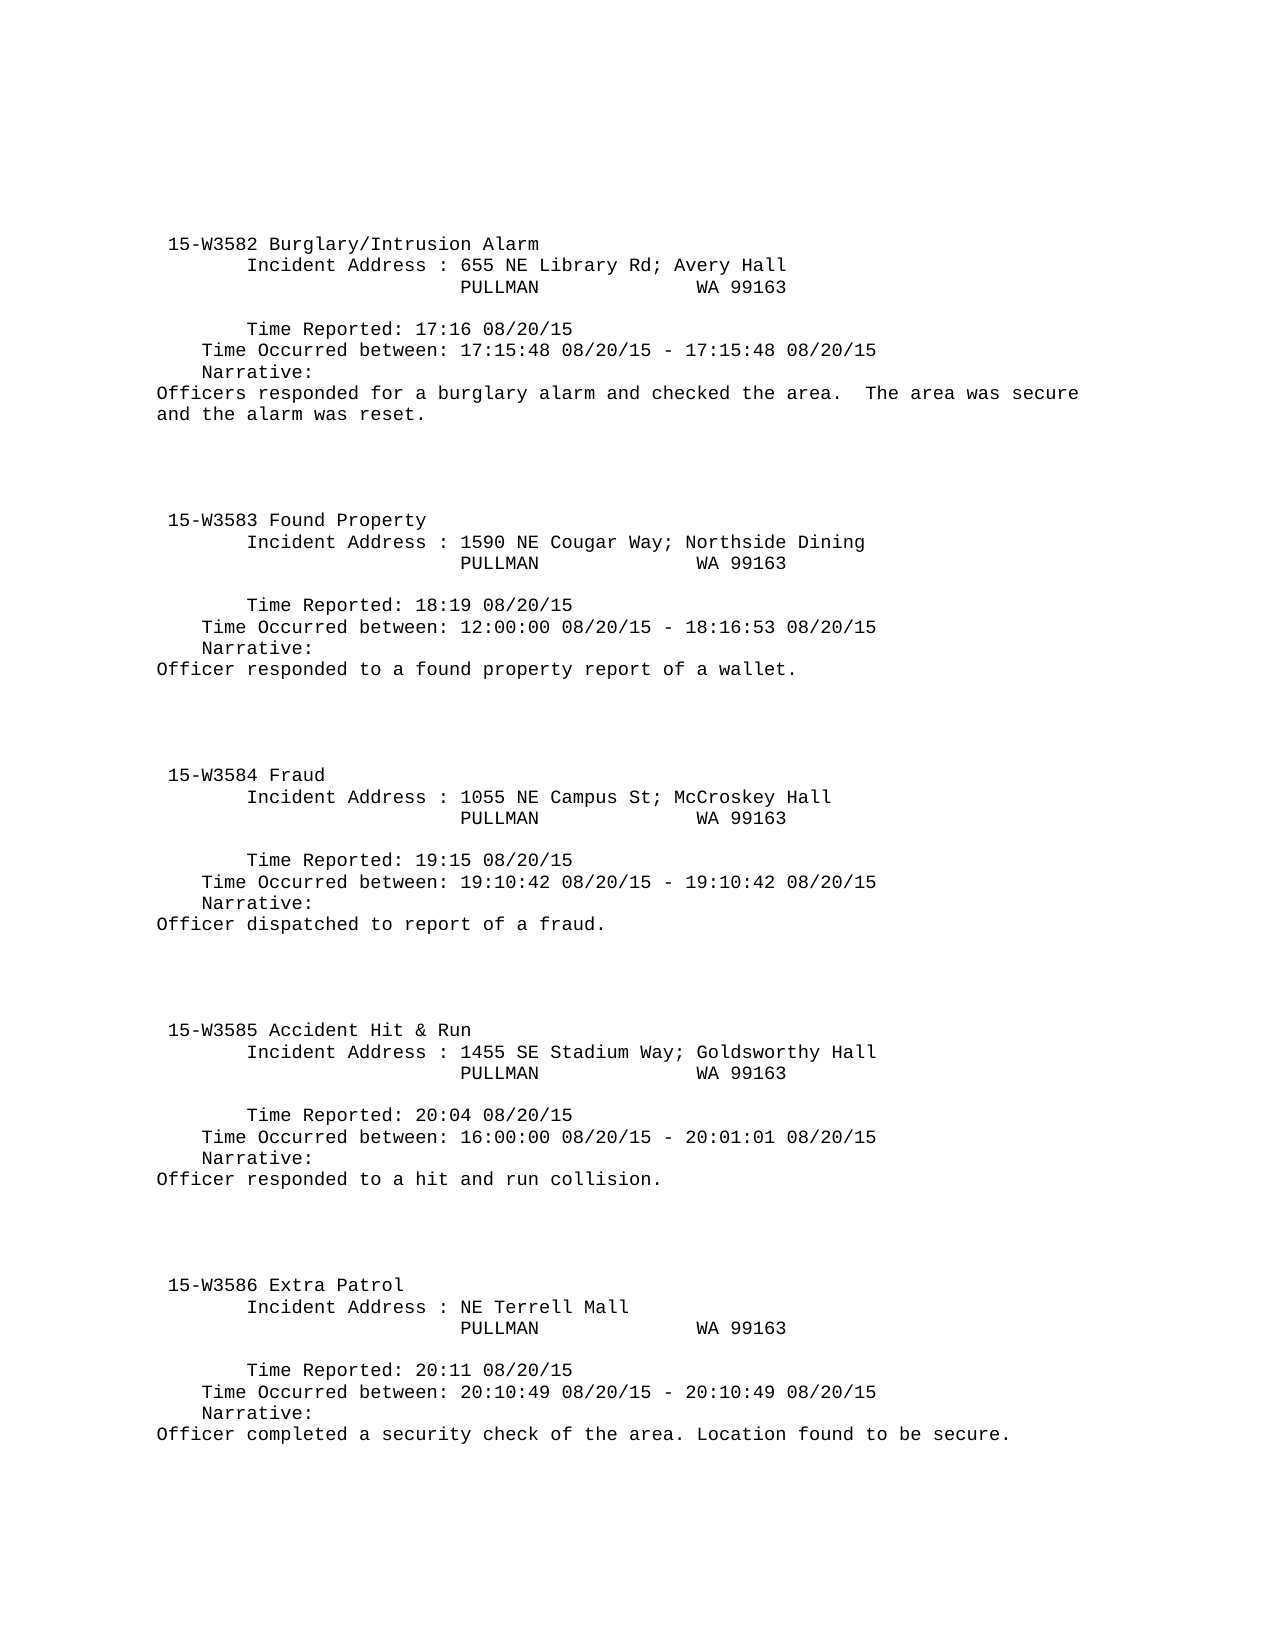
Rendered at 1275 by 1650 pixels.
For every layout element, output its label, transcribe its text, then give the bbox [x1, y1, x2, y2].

text Narrative: [156, 1404, 1118, 1425]
text PULLMAN WA 99163 [156, 277, 1118, 299]
text Time Occurred between: 12:00:00 08/20/15 - 18:16:53 08/20/15 [156, 617, 1118, 639]
text Time Occurred between: 16:00:00 08/20/15 - 20:01:01 08/20/15 [156, 1127, 1118, 1149]
text 15-W3583 Found Property [156, 511, 1118, 532]
text Incident Address : 1455 SE Stadium Way; Goldsworthy Hall [156, 1042, 1118, 1064]
text 15-W3584 Fraud [156, 766, 1118, 787]
text Time Reported: 20:11 08/20/15 [156, 1361, 1118, 1382]
text PULLMAN WA 99163 [156, 1064, 1118, 1085]
text PULLMAN WA 99163 [156, 554, 1118, 575]
text Time Occurred between: 17:15:48 08/20/15 - 17:15:48 08/20/15 [156, 341, 1118, 362]
text Narrative: [156, 1149, 1118, 1170]
text Officer responded to a found property report of a wallet. [156, 660, 1118, 681]
text Officers responded for a burglary alarm and checked the area. The area was secure and the alarm was reset. [156, 384, 1118, 426]
text Narrative: [156, 639, 1118, 660]
text Officer responded to a hit and run collision. [156, 1170, 1118, 1191]
text Incident Address : NE Terrell Mall [156, 1297, 1118, 1319]
text Time Occurred between: 20:10:49 08/20/15 - 20:10:49 08/20/15 [156, 1382, 1118, 1404]
text Time Reported: 17:16 08/20/15 [156, 320, 1118, 341]
text Time Occurred between: 19:10:42 08/20/15 - 19:10:42 08/20/15 [156, 872, 1118, 894]
text Officer dispatched to report of a fraud. [156, 915, 1118, 936]
text Incident Address : 1055 NE Campus St; McCroskey Hall [156, 787, 1118, 809]
text Narrative: [156, 894, 1118, 915]
text PULLMAN WA 99163 [156, 1319, 1118, 1340]
text Narrative: [156, 362, 1118, 384]
text Incident Address : 1590 NE Cougar Way; Northside Dining [156, 532, 1118, 554]
text 15-W3586 Extra Patrol [156, 1276, 1118, 1297]
text Time Reported: 18:19 08/20/15 [156, 596, 1118, 617]
text Officer completed a security check of the area. Location found to be secure. [156, 1425, 1118, 1446]
text 15-W3582 Burglary/Intrusion Alarm [156, 235, 1118, 256]
text PULLMAN WA 99163 [156, 809, 1118, 830]
text 15-W3585 Accident Hit & Run [156, 1021, 1118, 1042]
text Time Reported: 20:04 08/20/15 [156, 1106, 1118, 1127]
text Time Reported: 19:15 08/20/15 [156, 851, 1118, 872]
text Incident Address : 655 NE Library Rd; Avery Hall [156, 256, 1118, 277]
